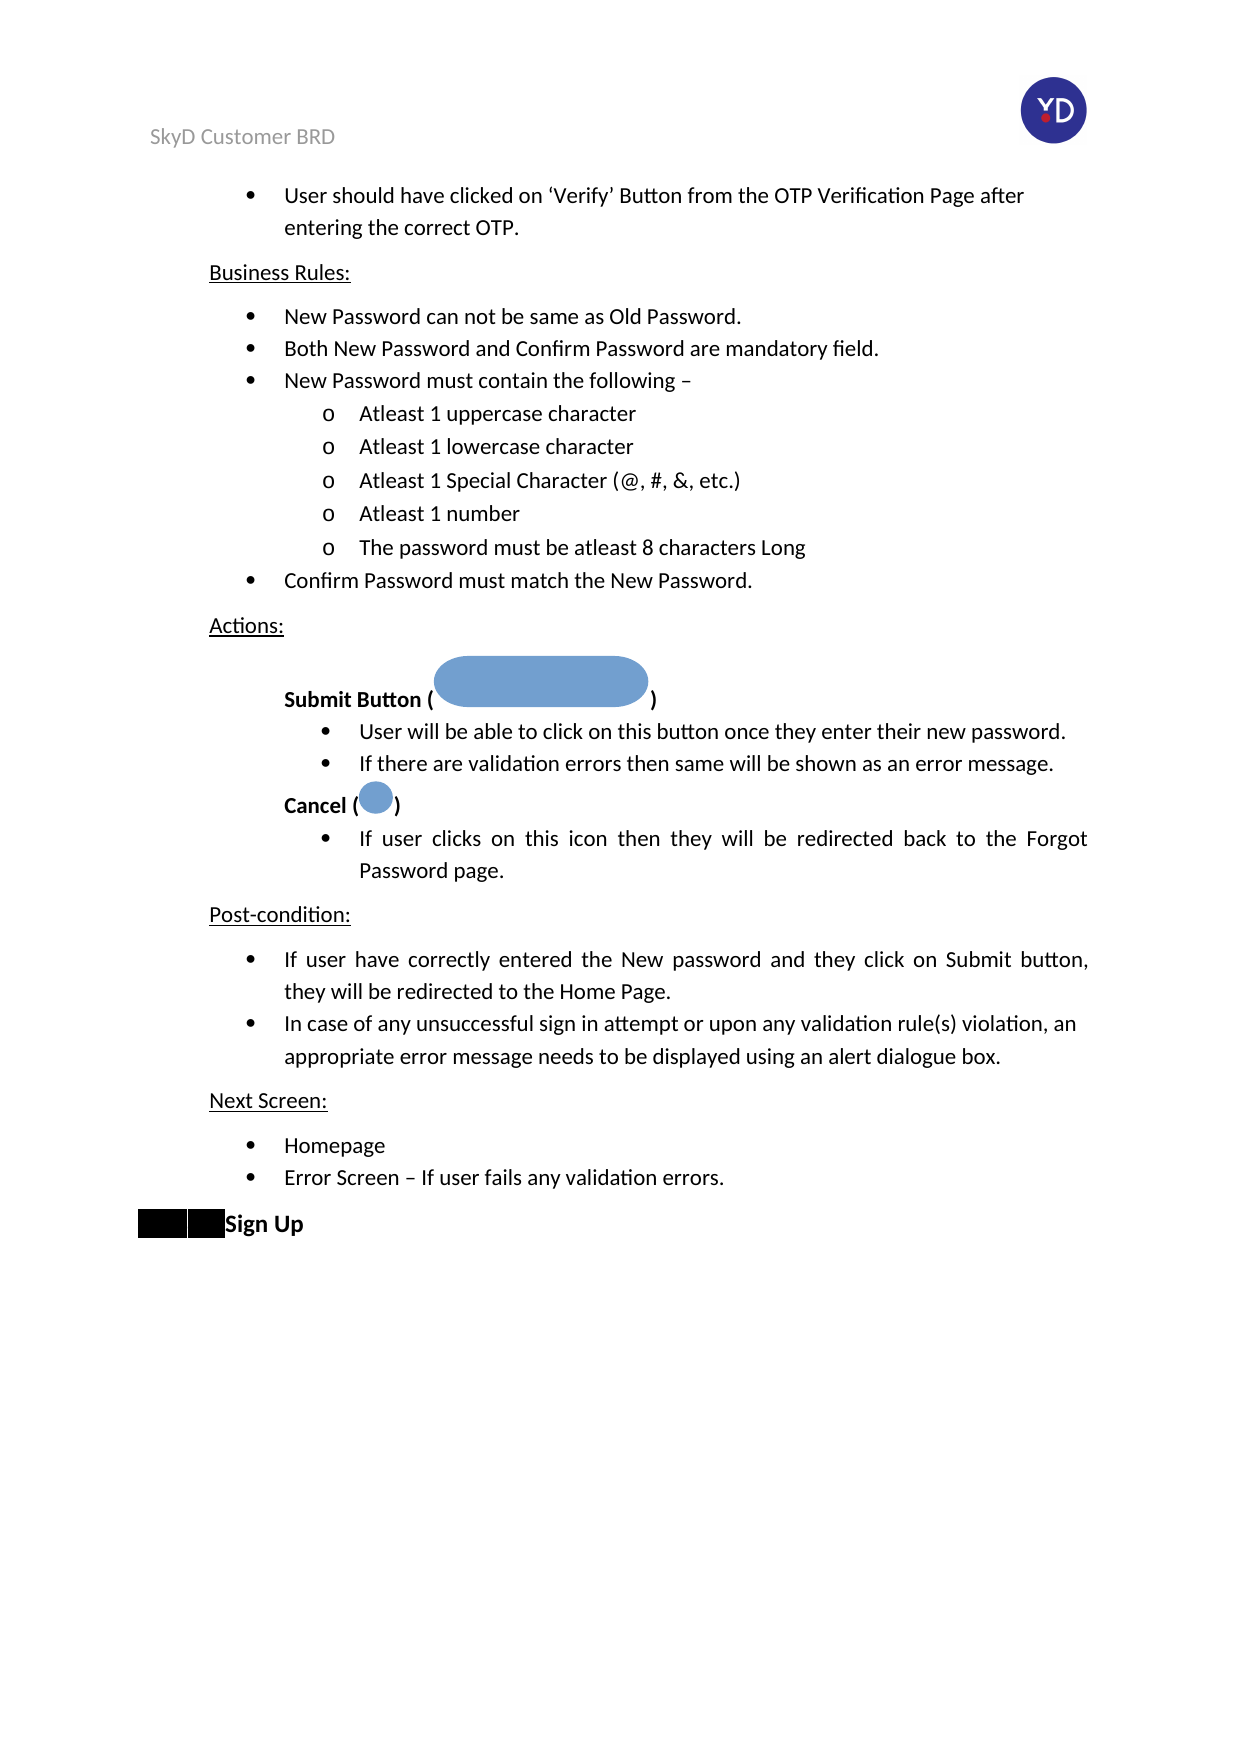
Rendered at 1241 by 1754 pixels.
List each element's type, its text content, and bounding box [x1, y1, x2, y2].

list Submit Button () [284, 656, 1090, 713]
picture [1018, 75, 1087, 145]
list In case of any unsuccessful sign in attempt or upon any validation rule(s) violation, an appropriate error message needs to be displayed using an alert dialogue box. [247, 1009, 1090, 1070]
list Atleast 1 Special Character (@, #, &, etc.) [322, 466, 1090, 495]
text Next Screen: [209, 1086, 1090, 1114]
list Atleast 1 lowercase character [322, 432, 1090, 462]
text Business Rules: [209, 258, 1090, 286]
list New Password can not be same as Old Password. [247, 302, 1090, 330]
list Atleast 1 number [322, 499, 1090, 529]
list New Password must contain the following – [247, 367, 1090, 395]
list If user have correctly entered the New password and they click on Submit button, they will be redirected to the Home Page. [247, 945, 1090, 1005]
list Homepage [247, 1131, 1090, 1159]
list If user clicks on this icon then they will be redirected back to the Forgot Password page. [322, 824, 1090, 884]
subtitle Sign Up [187, 1208, 1090, 1238]
list Both New Password and Confirm Password are mandatory field. [247, 334, 1090, 362]
text Actions: [209, 611, 1090, 639]
list If there are validation errors then same will be shown as an error message. [322, 749, 1090, 777]
list Cancel () [284, 781, 1090, 819]
list Error Screen – If user fails any validation errors. [247, 1163, 1090, 1191]
list The password must be atleast 8 characters Long [322, 533, 1090, 562]
list Confirm Password must match the New Password. [247, 567, 1090, 594]
list User should have clicked on ‘Verify’ Button from the OTP Verification Page after entering the correct OTP. [247, 181, 1090, 241]
text Post-condition: [209, 901, 1090, 928]
list Atleast 1 uppercase character [322, 399, 1090, 428]
list User will be able to click on this button once they enter their new password. [322, 717, 1090, 745]
